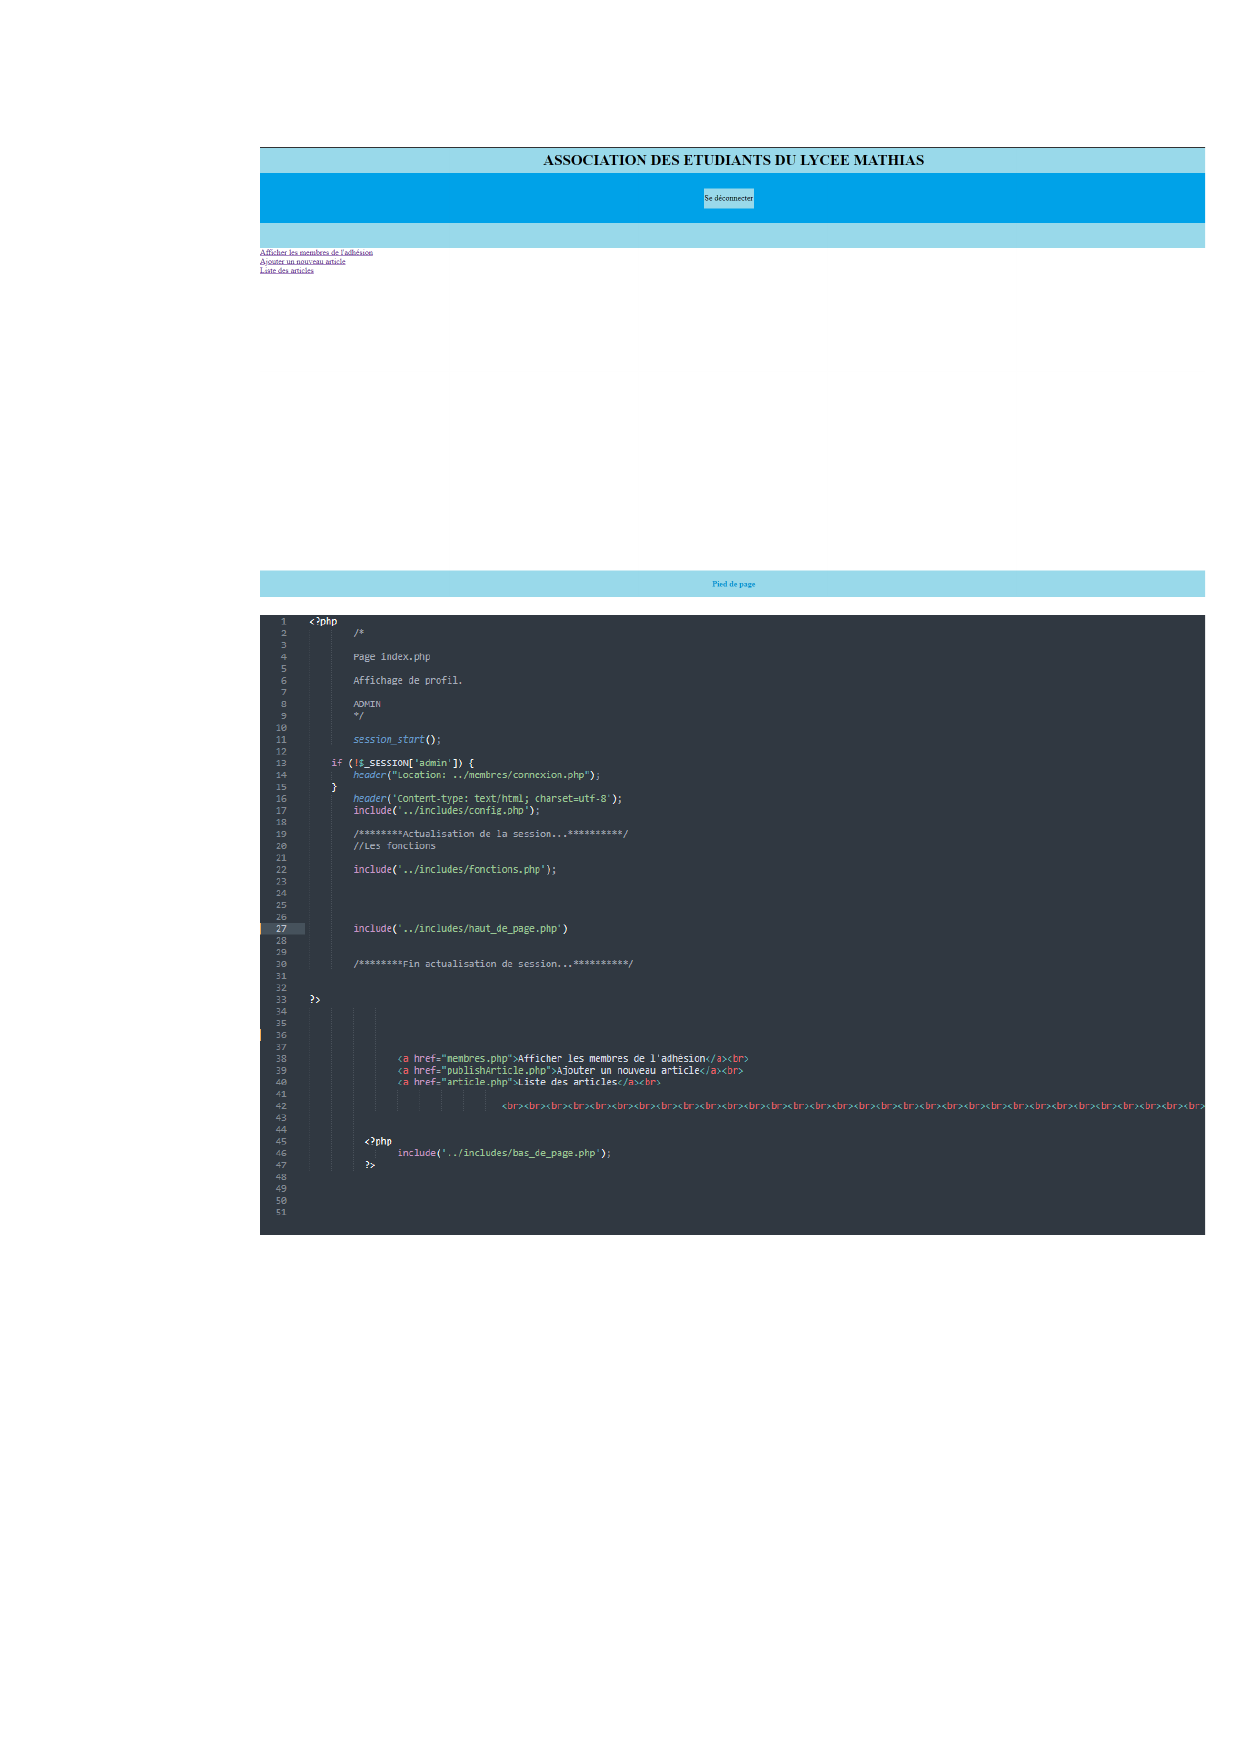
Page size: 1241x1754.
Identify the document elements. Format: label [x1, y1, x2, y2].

picture [260, 147, 1205, 172]
picture [705, 189, 753, 208]
picture [260, 224, 1205, 597]
picture [260, 615, 1205, 1235]
